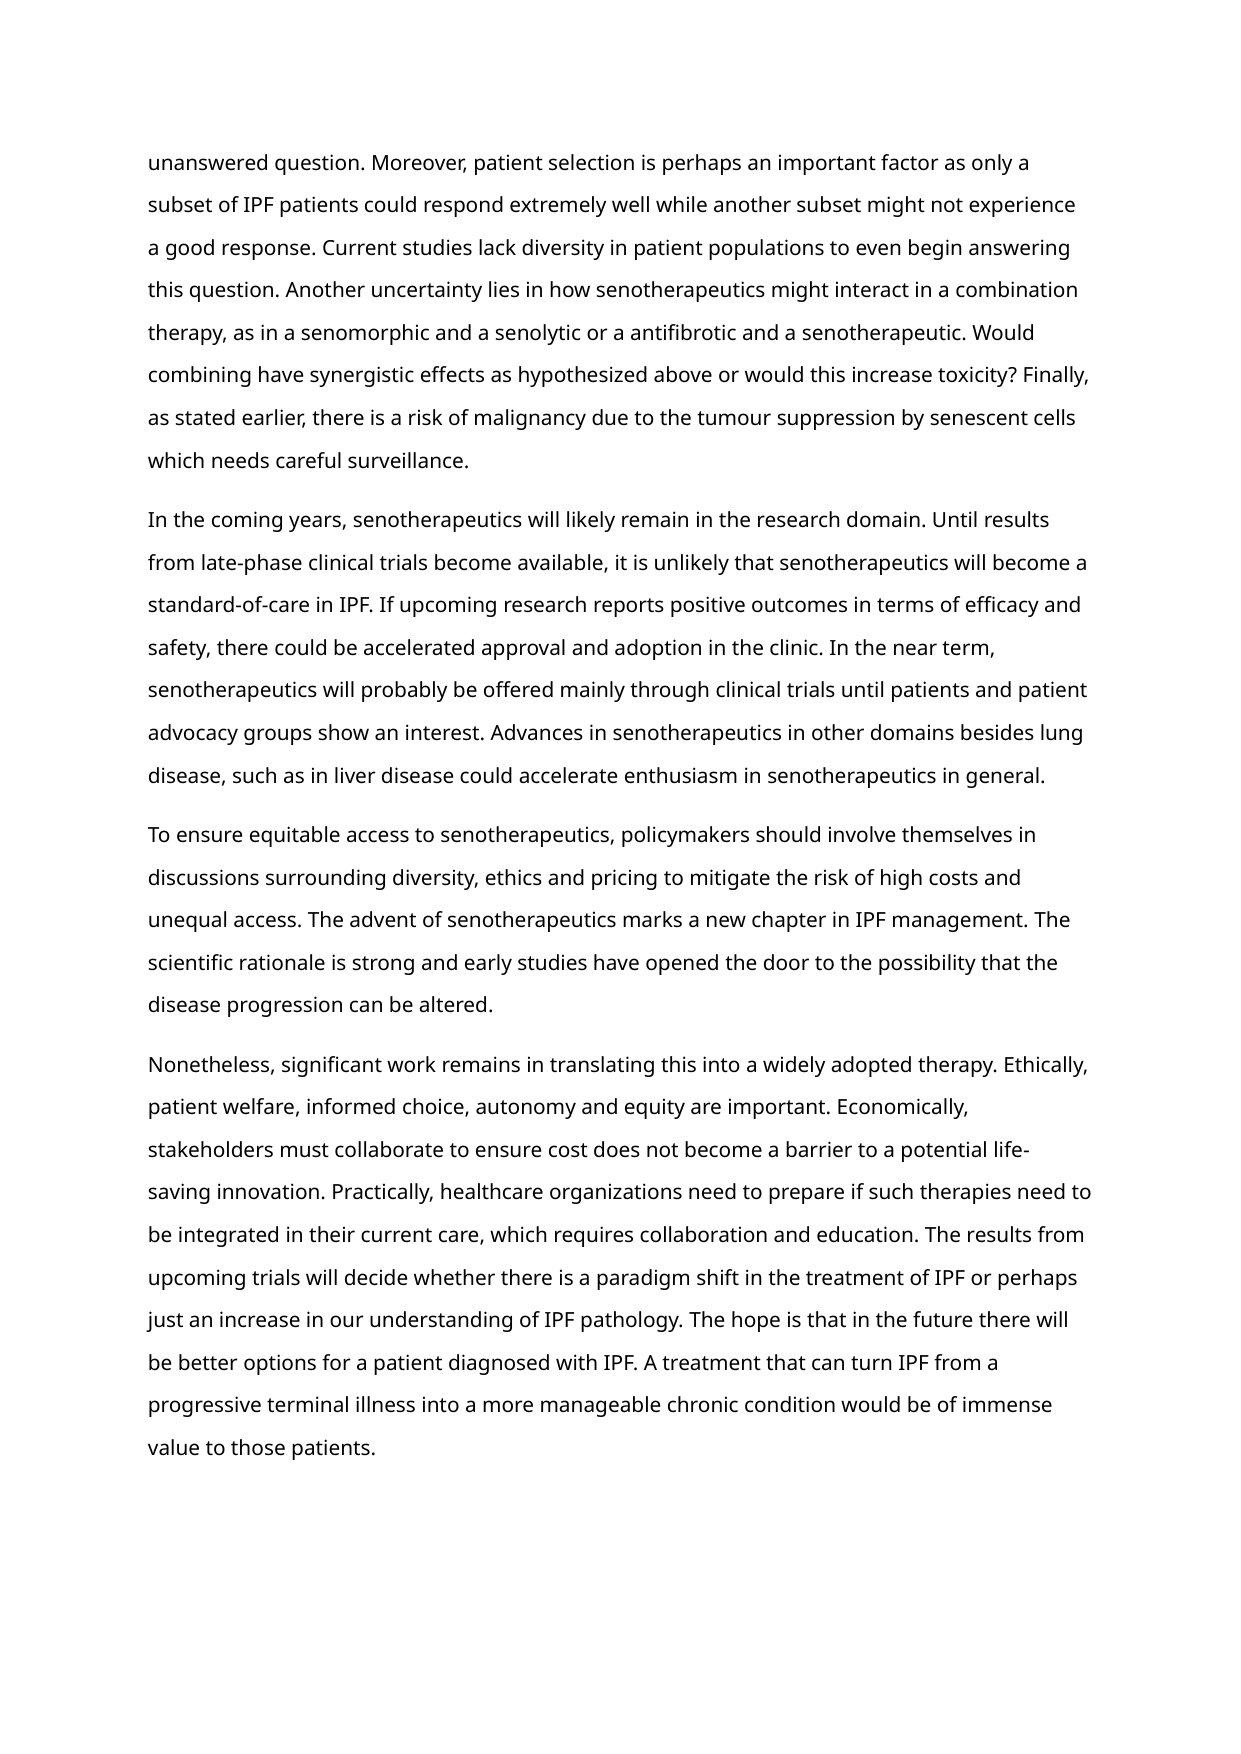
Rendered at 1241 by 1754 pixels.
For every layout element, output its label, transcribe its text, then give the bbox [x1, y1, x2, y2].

text Nonetheless, significant work remains in translating this into a widely adopted therapy. Ethically, patient welfare, informed choice, autonomy and equity are important. Economically, stakeholders must collaborate to ensure cost does not become a barrier to a potential life-saving innovation. Practically, healthcare organizations need to prepare if such therapies need to be integrated in their current care, which requires collaboration and education. The results from upcoming trials will decide whether there is a paradigm shift in the treatment of IPF or perhaps just an increase in our understanding of IPF pathology. The hope is that in the future there will be better options for a patient diagnosed with IPF. A treatment that can turn IPF from a progressive terminal illness into a more manageable chronic condition would be of immense value to those patients. [148, 1050, 1093, 1462]
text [148, 148, 1093, 474]
text To ensure equitable access to senotherapeutics, policymakers should involve themselves in discussions surrounding diversity, ethics and pricing to mitigate the risk of high costs and unequal access. The advent of senotherapeutics marks a new chapter in IPF management. The scientific rationale is strong and early studies have opened the door to the possibility that the disease progression can be altered. [148, 820, 1093, 1019]
text In the coming years, senotherapeutics will likely remain in the research domain. Until results from late-phase clinical trials become available, it is unlikely that senotherapeutics will become a standard-of-care in IPF. If upcoming research reports positive outcomes in terms of efficacy and safety, there could be accelerated approval and adoption in the clinic. In the near term, senotherapeutics will probably be offered mainly through clinical trials until patients and patient advocacy groups show an interest. Advances in senotherapeutics in other domains besides lung disease, such as in liver disease could accelerate enthusiasm in senotherapeutics in general. [148, 505, 1093, 789]
